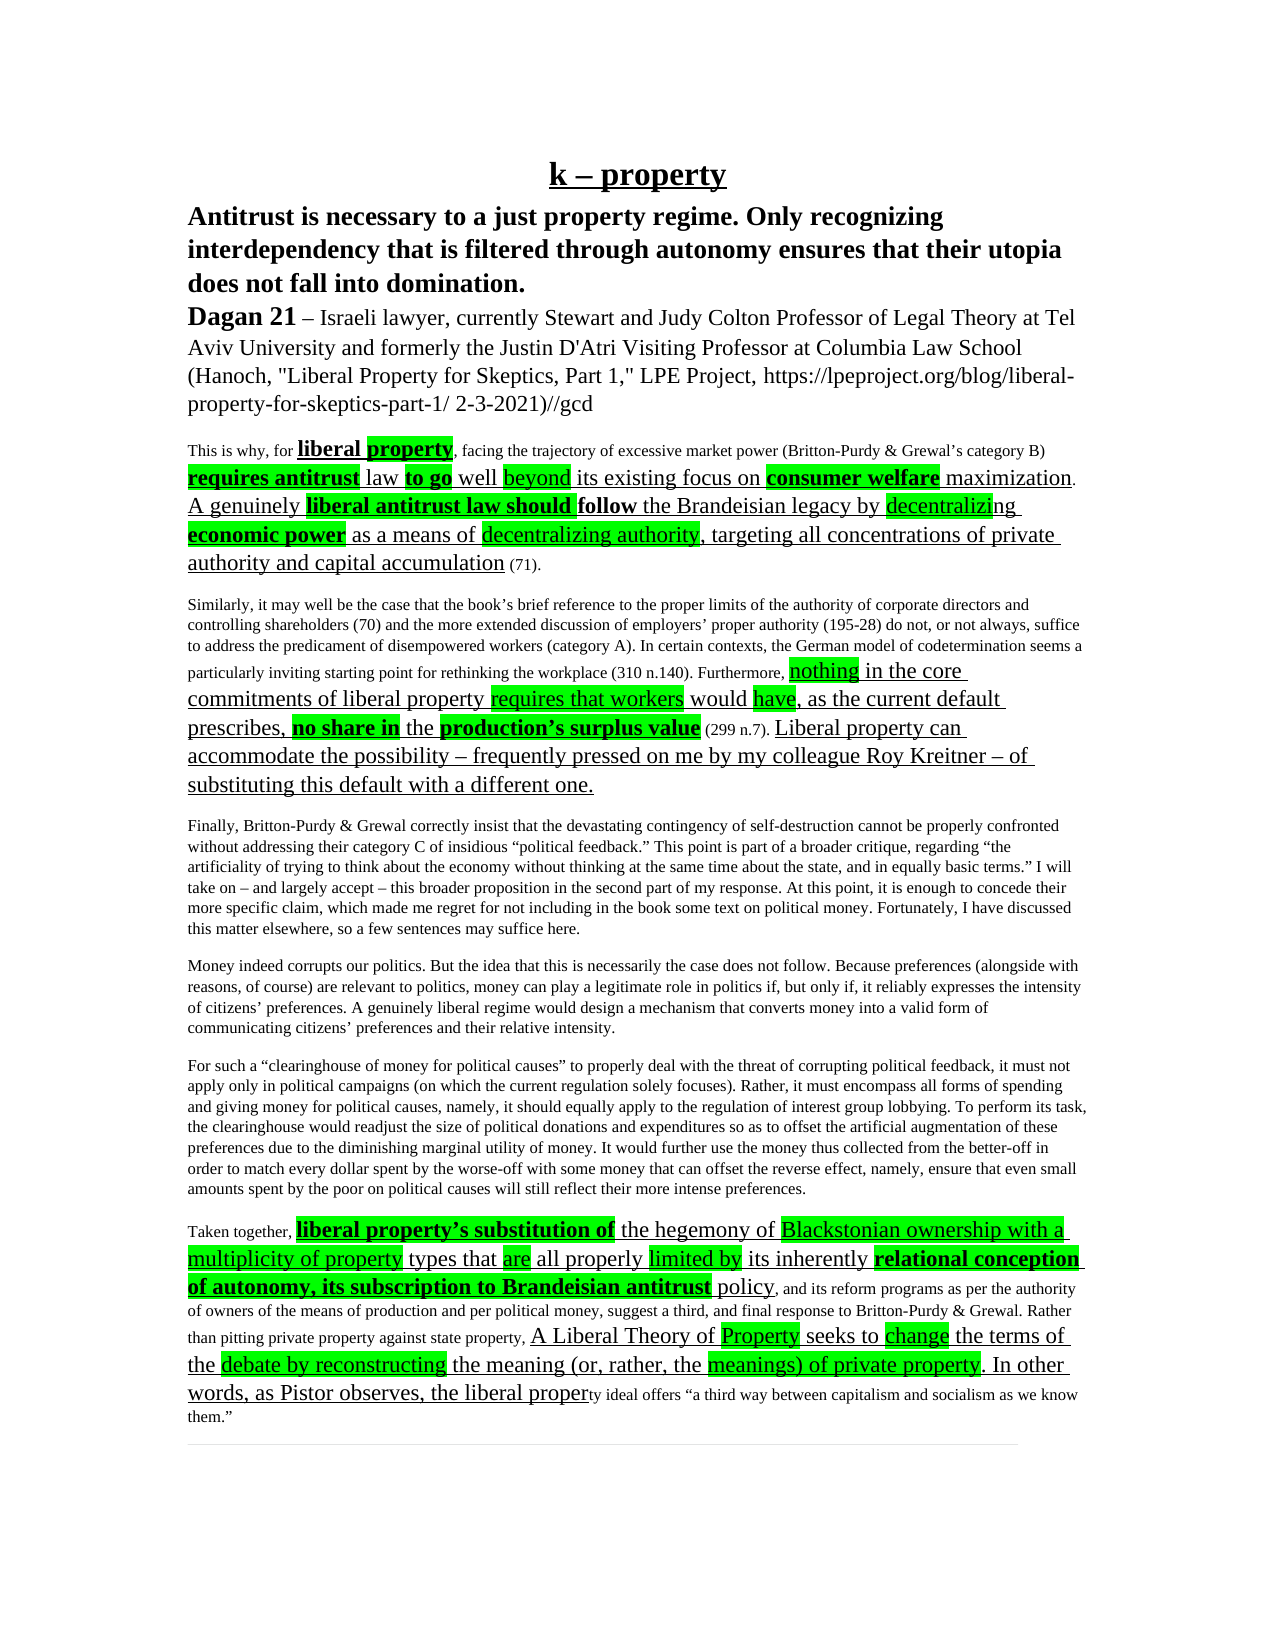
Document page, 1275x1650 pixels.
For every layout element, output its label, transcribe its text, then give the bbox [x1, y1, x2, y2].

subtitle Antitrust is necessary to a just property regime. Only recognizing interdependency that is filtered through autonomy ensures that their utopia does not fall into domination. [187, 200, 1087, 298]
text Taken together, liberal property’s substitution of the hegemony of Blackstonian ownership with a multiplicity of property types that are all properly limited by its inherently relational conception of autonomy, its subscription to Brandeisian antitrust policy, and its reform programs as per the authority of owners of the means of production and per political money, suggest a third, and final response to Britton-Purdy & Grewal. Rather than pitting private property against state property, A Liberal Theory of Property seeks to change the terms of the debate by reconstructing the meaning (or, rather, the meanings) of private property. In other words, as Pistor observes, the liberal property ideal offers “a third way between capitalism and socialism as we know them.” [187, 1216, 1087, 1426]
text This is why, for liberal property, facing the trajectory of excessive market power (Britton-Purdy & Grewal’s category B) requires antitrust law to go well beyond its existing focus on consumer welfare maximization. A genuinely liberal antitrust law should follow the Brandeisian legacy by decentralizing economic power as a means of decentralizing authority, targeting all concentrations of private authority and capital accumulation (71). [187, 436, 1087, 576]
text Similarly, it may well be the case that the book’s brief reference to the proper limits of the authority of corporate directors and controlling shareholders (70) and the more extended discussion of employers’ proper authority (195-28) do not, or not always, suffice to address the predicament of disempowered workers (category A). In certain contexts, the German model of codetermination seems a particularly inviting starting point for rethinking the workplace (310 n.140). Furthermore, nothing in the core commitments of liberal property requires that workers would have, as the current default prescribes, no share in the production’s surplus value (299 n.7). Liberal property can accommodate the possibility – frequently pressed on me by my colleague Roy Kreitner – of substituting this default with a different one. [187, 594, 1087, 797]
text Money indeed corrupts our politics. But the idea that this is necessarily the case does not follow. Because preferences (alongside with reasons, of course) are relevant to politics, money can play a legitimate role in politics if, but only if, it reliably expresses the intensity of citizens’ preferences. A genuinely liberal regime would design a mechanism that converts money into a valid form of communicating citizens’ preferences and their relative intensity. [187, 956, 1087, 1037]
subtitle k – property [187, 154, 1087, 192]
text Finally, Britton-Purdy & Grewal correctly insist that the devastating contingency of self-destruction cannot be properly confronted without addressing their category C of insidious “political feedback.” This point is part of a broader critique, regarding “the artificiality of trying to think about the economy without thinking at the same time about the state, and in equally basic terms.” I will take on – and largely accept – this broader proposition in the second part of my response. At this point, it is enough to concede their more specific claim, which made me regret for not including in the book some text on political money. Fortunately, I have discussed this matter elsewhere, so a few sentences may suffice here. [187, 816, 1087, 938]
text Dagan 21 – Israeli lawyer, currently Stewart and Judy Colton Professor of Legal Theory at Tel Aviv University and formerly the Justin D'Atri Visiting Professor at Columbia Law School (Hanoch, "Liberal Property for Skeptics, Part 1," LPE Project, https://lpeproject.org/blog/liberal-property-for-skeptics-part-1/ 2-3-2021)//gcd [187, 300, 1087, 417]
text For such a “clearinghouse of money for political causes” to properly deal with the threat of corrupting political feedback, it must not apply only in political campaigns (on which the current regulation solely focuses). Rather, it must encompass all forms of spending and giving money for political causes, namely, it should equally apply to the regulation of interest group lobbying. To perform its task, the clearinghouse would readjust the size of political donations and expenditures so as to offset the artificial augmentation of these preferences due to the diminishing marginal utility of money. It would further use the money thus collected from the better-off in order to match every dollar spent by the worse-off with some money that can offset the reverse effect, namely, ensure that even small amounts spent by the poor on political causes will still reflect their more intense preferences. [187, 1055, 1087, 1198]
